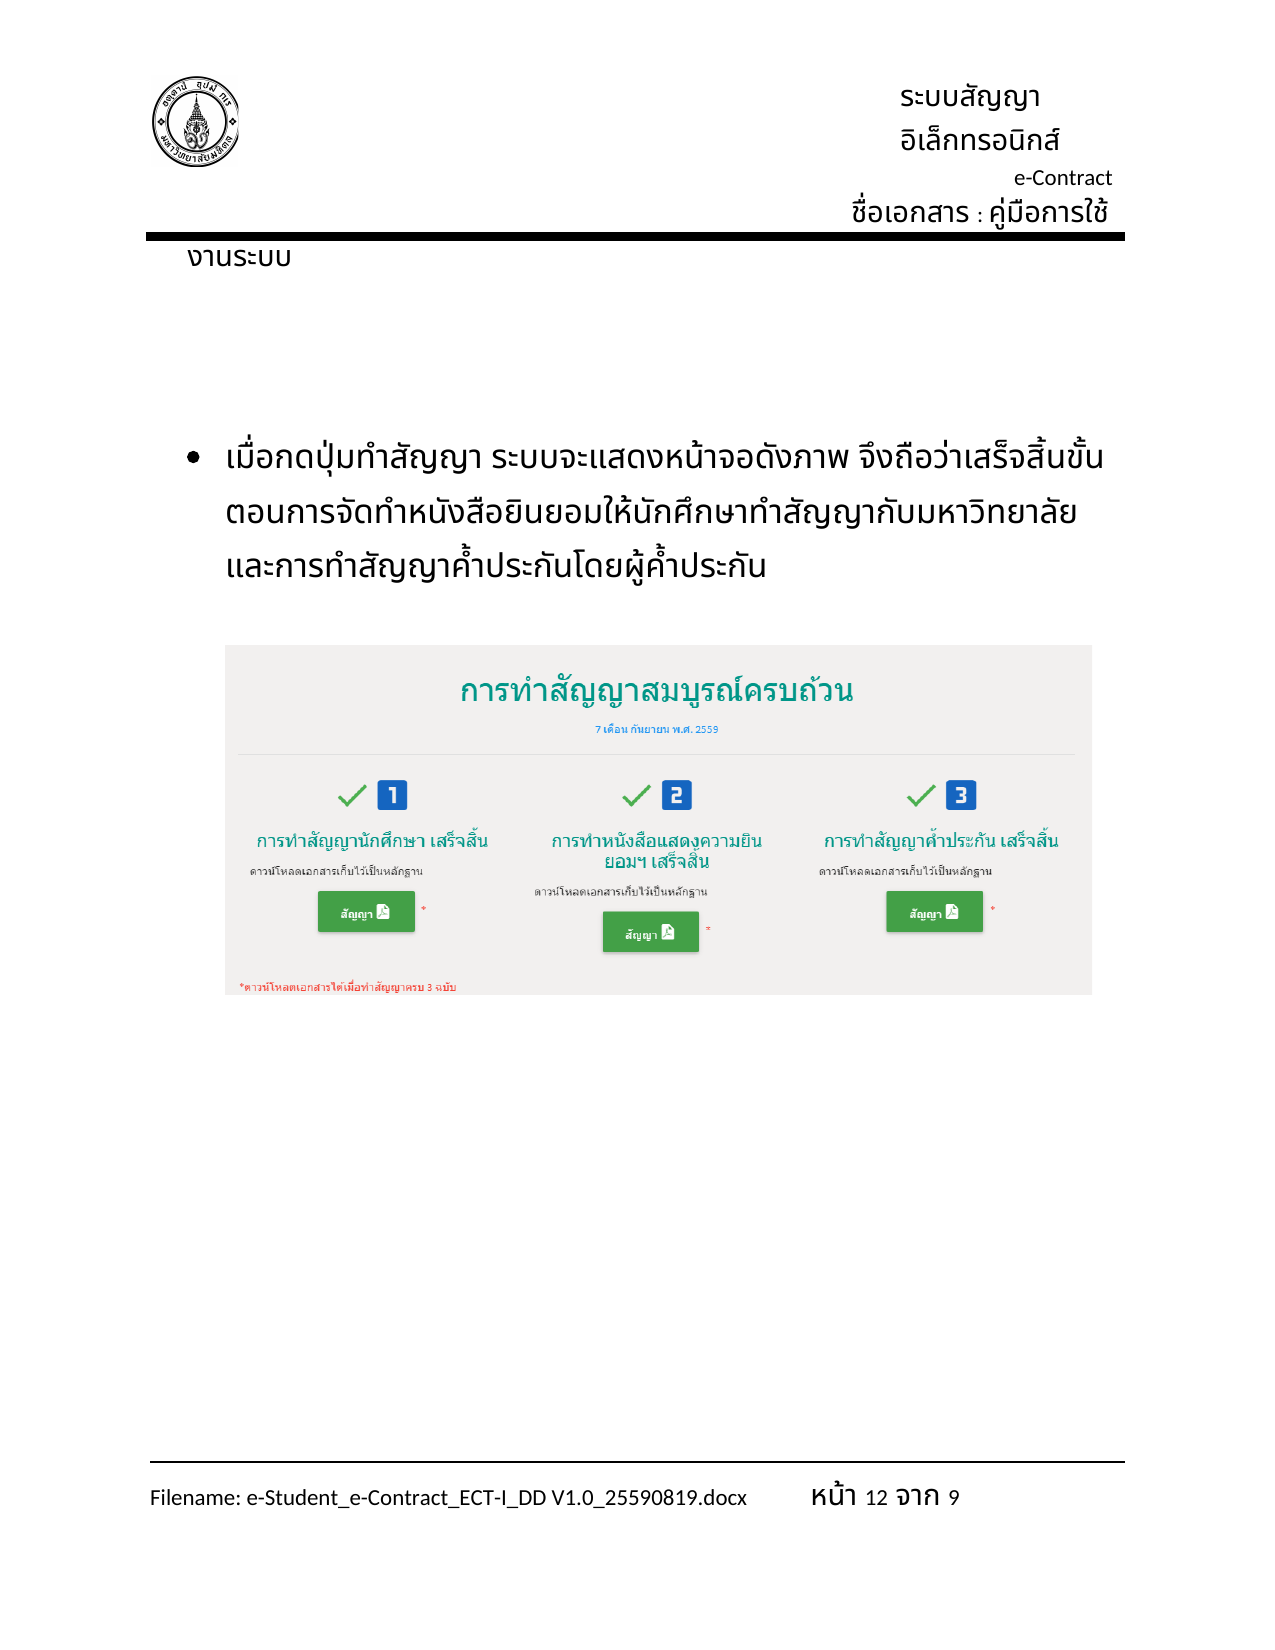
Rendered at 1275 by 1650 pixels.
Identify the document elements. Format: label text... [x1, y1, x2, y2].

picture [150, 75, 239, 167]
list เมื่อกดปุ่มทำสัญญา ระบบจะแสดงหน้าจอดังภาพ จึงถือว่าเสร็จสิ้นขั้นตอนการจัดทำหนังสือยินยอมให้นักศึกษาทำสัญญากับมหาวิทยาลัยและการทำสัญญาค้ำประกันโดยผู้ค้ำประกัน [187, 433, 1125, 592]
picture [225, 645, 1093, 995]
